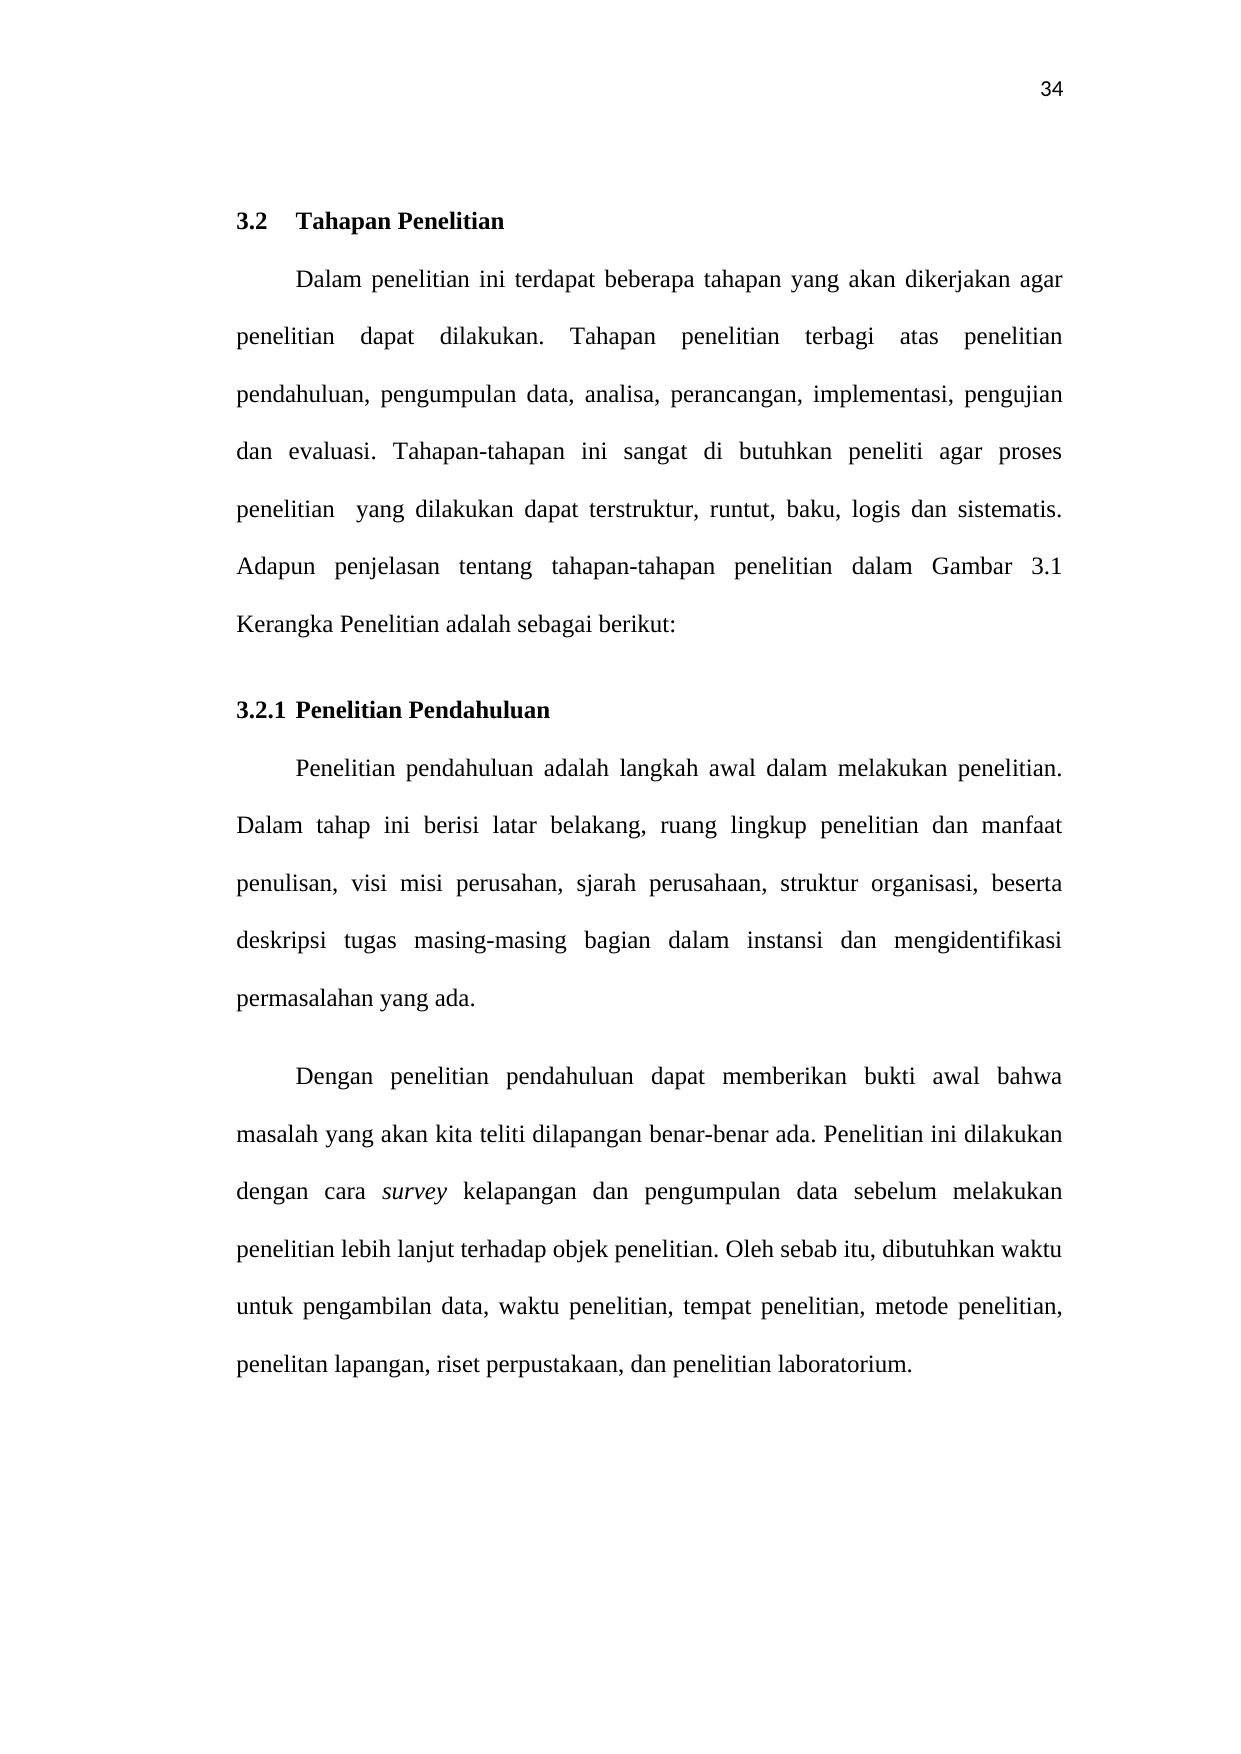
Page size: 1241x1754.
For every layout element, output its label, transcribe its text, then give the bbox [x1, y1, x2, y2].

subtitle Penelitian Pendahuluan [236, 696, 1063, 724]
subtitle Tahapan Penelitian [236, 206, 1063, 235]
text Dalam penelitian ini terdapat beberapa tahapan yang akan dikerjakan agar penelitian dapat dilakukan. Tahapan penelitian terbagi atas penelitian pendahuluan, pengumpulan data, analisa, perancangan, implementasi, pengujian dan evaluasi. Tahapan-tahapan ini sangat di butuhkan peneliti agar proses penelitian yang dilakukan dapat terstruktur, runtut, baku, logis dan sistematis. Adapun penjelasan tentang tahapan-tahapan penelitian dalam Gambar 3.1 Kerangka Penelitian adalah sebagai berikut: [236, 264, 1063, 494]
text Dalam penelitian ini terdapat beberapa tahapan yang akan dikerjakan agar penelitian dapat dilakukan. Tahapan penelitian terbagi atas penelitian pendahuluan, pengumpulan data, analisa, perancangan, implementasi, pengujian dan evaluasi. Tahapan-tahapan ini sangat di butuhkan peneliti agar proses penelitian yang dilakukan dapat terstruktur, runtut, baku, logis dan sistematis. Adapun penjelasan tentang tahapan-tahapan penelitian dalam Gambar 3.1 Kerangka Penelitian adalah sebagai berikut: [236, 523, 1063, 638]
text Penelitian pendahuluan adalah langkah awal dalam melakukan penelitian. Dalam tahap ini berisi latar belakang, ruang lingkup penelitian dan manfaat penulisan, visi misi perusahan, sjarah perusahaan, struktur organisasi, beserta deskripsi tugas masing-masing bagian dalam instansi dan mengidentifikasi permasalahan yang ada. [236, 753, 1063, 1012]
text Dengan penelitian pendahuluan dapat memberikan bukti awal bahwa masalah yang akan kita teliti dilapangan benar-benar ada. Penelitian ini dilakukan dengan cara survey kelapangan dan pengumpulan data sebelum melakukan penelitian lebih lanjut terhadap objek penelitian. Oleh sebab itu, dibutuhkan waktu untuk pengambilan data, waktu penelitian, tempat penelitian, metode penelitian, penelitan lapangan, riset perpustakaan, dan penelitian laboratorium. [236, 1061, 1063, 1378]
